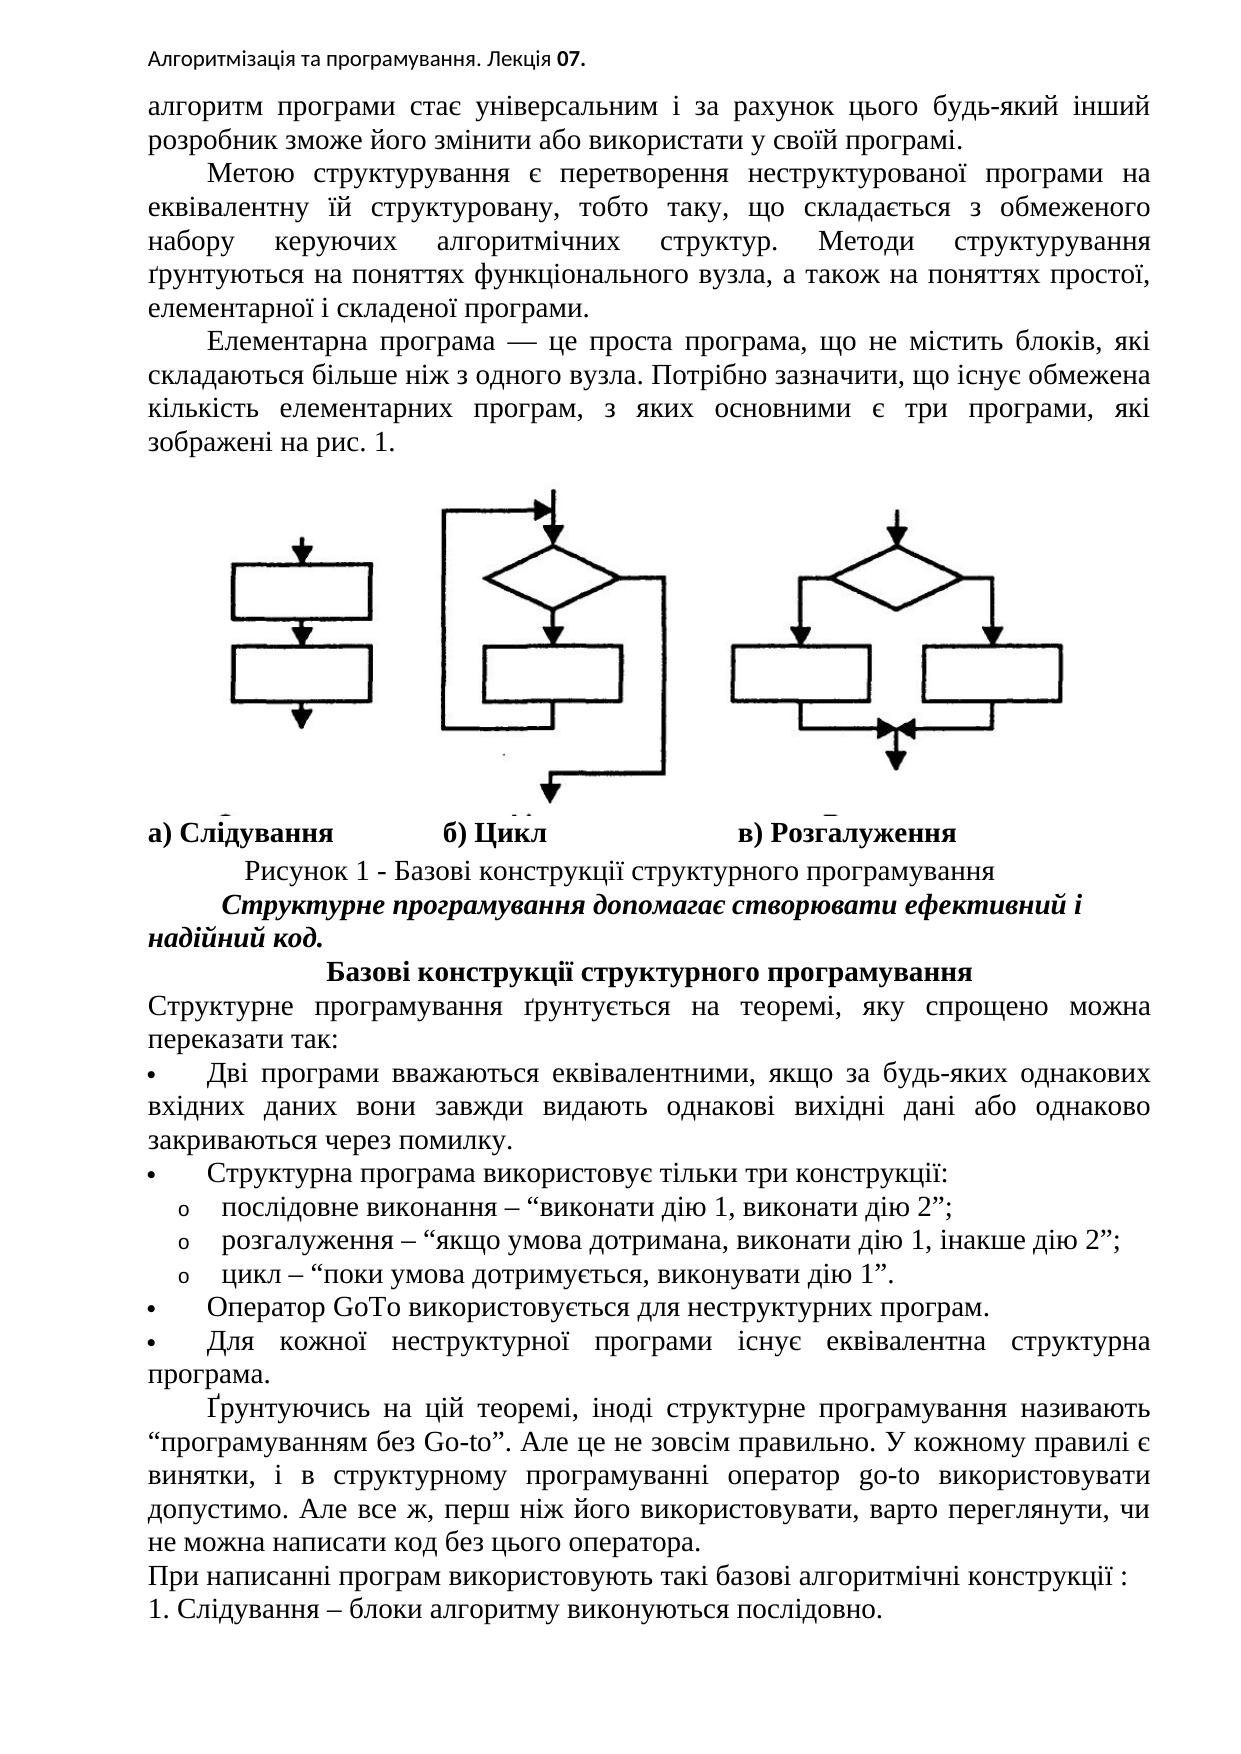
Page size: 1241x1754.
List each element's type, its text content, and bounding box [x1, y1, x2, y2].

text 1. Слідування – блоки алгоритму виконуються послідовно. [148, 1591, 1152, 1625]
text Структурне програмування ґрунтується на теоремі, яку спрощено можна переказати так: [148, 988, 1152, 1055]
text При написанні програм використовують такі базові алгоритмічні конструкції : [148, 1558, 1152, 1591]
list Оператор GoTo використовується для неструктурних програм. [148, 1289, 1152, 1323]
text Структурне програмування допомагає створювати ефективний і надійний код. [148, 887, 1152, 954]
text Ґрунтуючись на цій теоремі, іноді структурне програмування називають “програмуванням без Go-to”. Але це не зовсім правильно. У кожному правилі є винятки, і в структурному програмуванні оператор go-to використовувати допустимо. Але все ж, перш ніж його використовувати, варто переглянути, чи не можна написати код без цього оператора. [148, 1390, 1152, 1558]
list Структурна програма використовує тільки три конструкції: [148, 1155, 1152, 1189]
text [148, 88, 1152, 156]
text Рисунок 1 - Базові конструкції структурного програмування [148, 853, 1152, 887]
list послідовне виконання – “виконати дію 1, виконати дію 2”; [177, 1189, 1152, 1222]
text Метою структурування є перетворення неструктурованої програми на еквівалентну їй структуровану, тобто таку, що складається з обмеженого набору керуючих алгоритмічних структур. Методи структурування ґрунтуються на поняттях функціонального вузла, а також на поняттях простої, елементарної і складеної програми. [148, 156, 1152, 323]
list цикл – “поки умова дотримується, виконувати дію 1”. [177, 1256, 1152, 1289]
text Базові конструкції структурного програмування [148, 954, 1152, 988]
list Дві програми вважаються еквівалентними, якщо за будь-яких однакових вхідних даних вони завжди видають однакові вихідні дані або однаково закриваються через помилку. [148, 1055, 1152, 1155]
text а) Слідування б) Цикл в) Розгалуження [148, 815, 1152, 848]
picture [206, 457, 1150, 816]
list Для кожної неструктурної програми існує еквівалентна структурна програма. [148, 1323, 1152, 1390]
list розгалуження – “якщо умова дотримана, виконати дію 1, інакше дію 2”; [177, 1222, 1152, 1256]
text Елементарна програма — це проста програма, що не містить блоків, які складаються більше ніж з одного вузла. Потрібно зазначити, що існує обмежена кількість елементарних програм, з яких основними є три програми, які зображені на рис. 1. [148, 323, 1152, 457]
